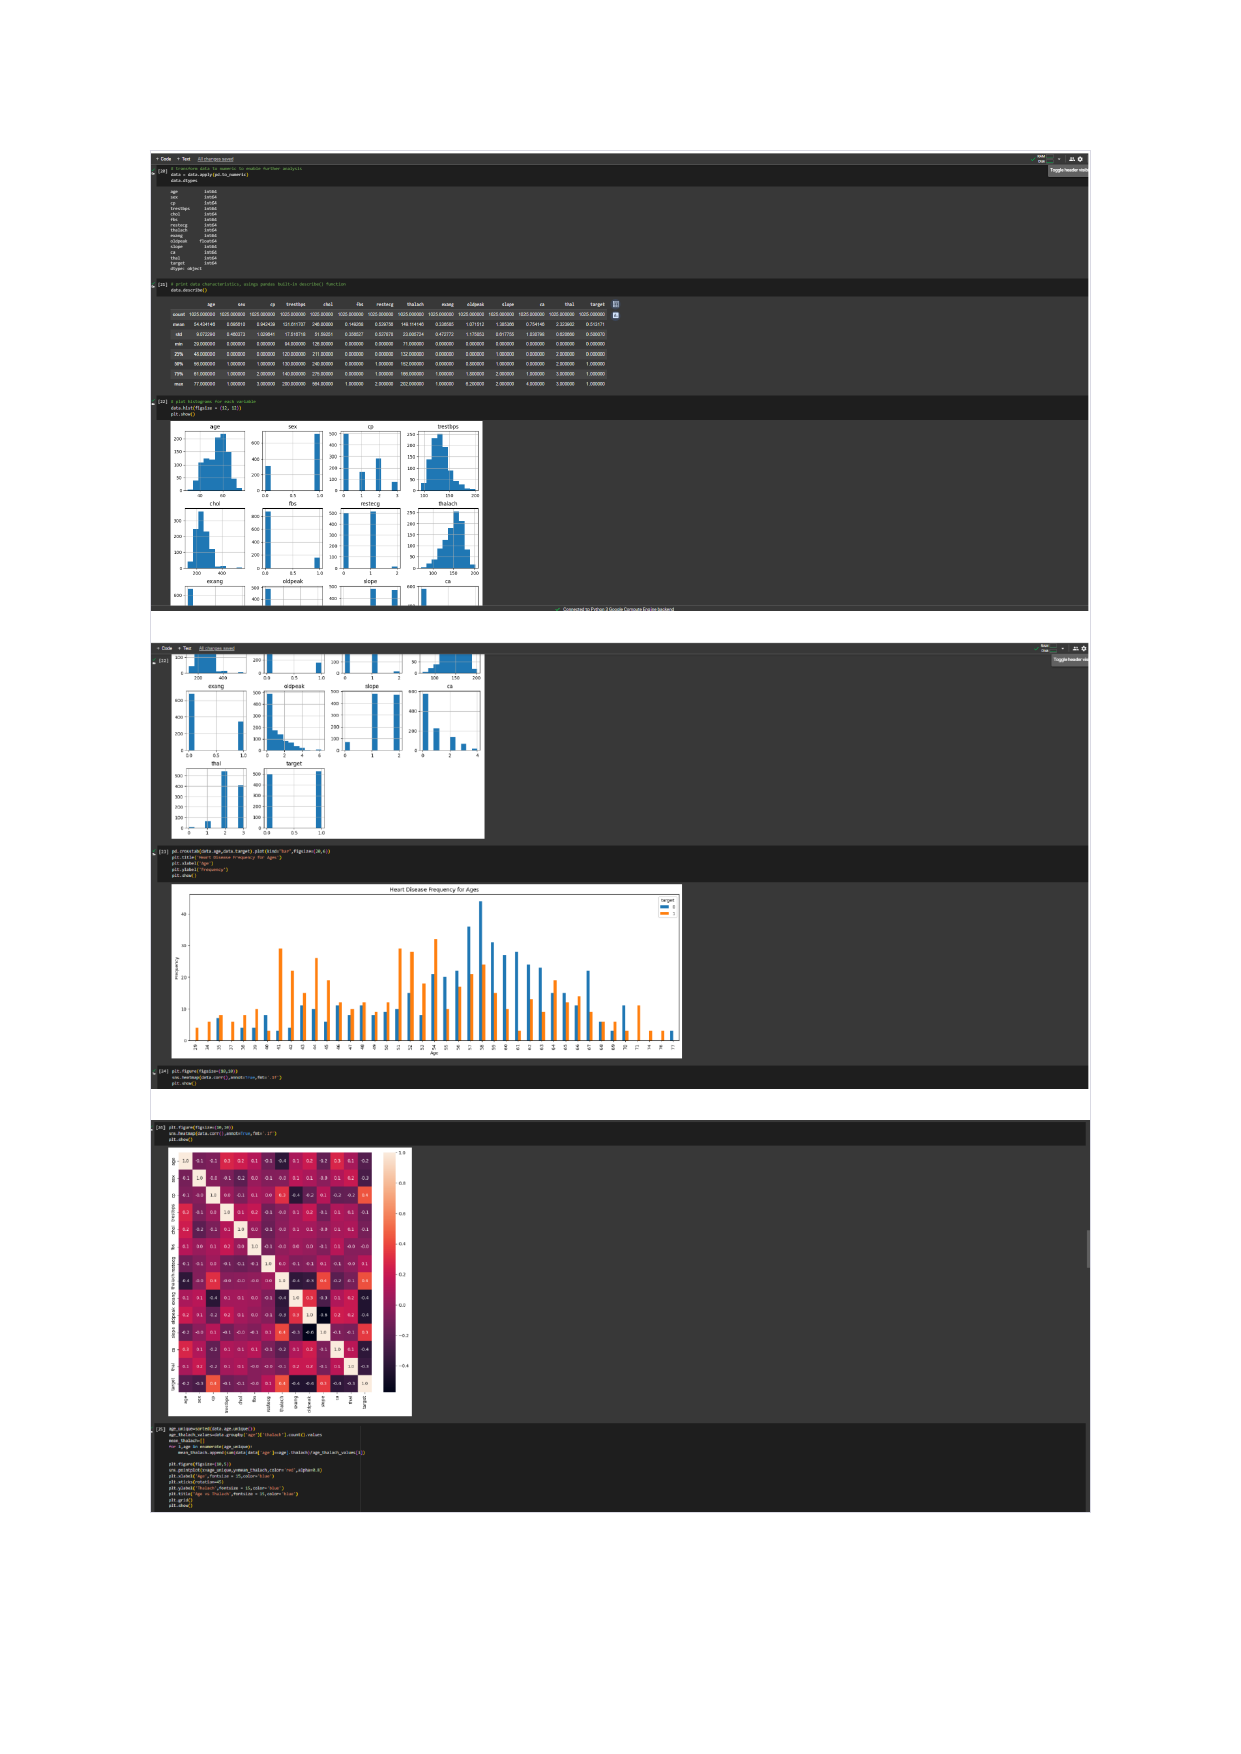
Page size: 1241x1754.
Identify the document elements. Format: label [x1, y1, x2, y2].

picture [151, 1120, 1090, 1512]
picture [151, 151, 1089, 611]
picture [151, 641, 1089, 1089]
